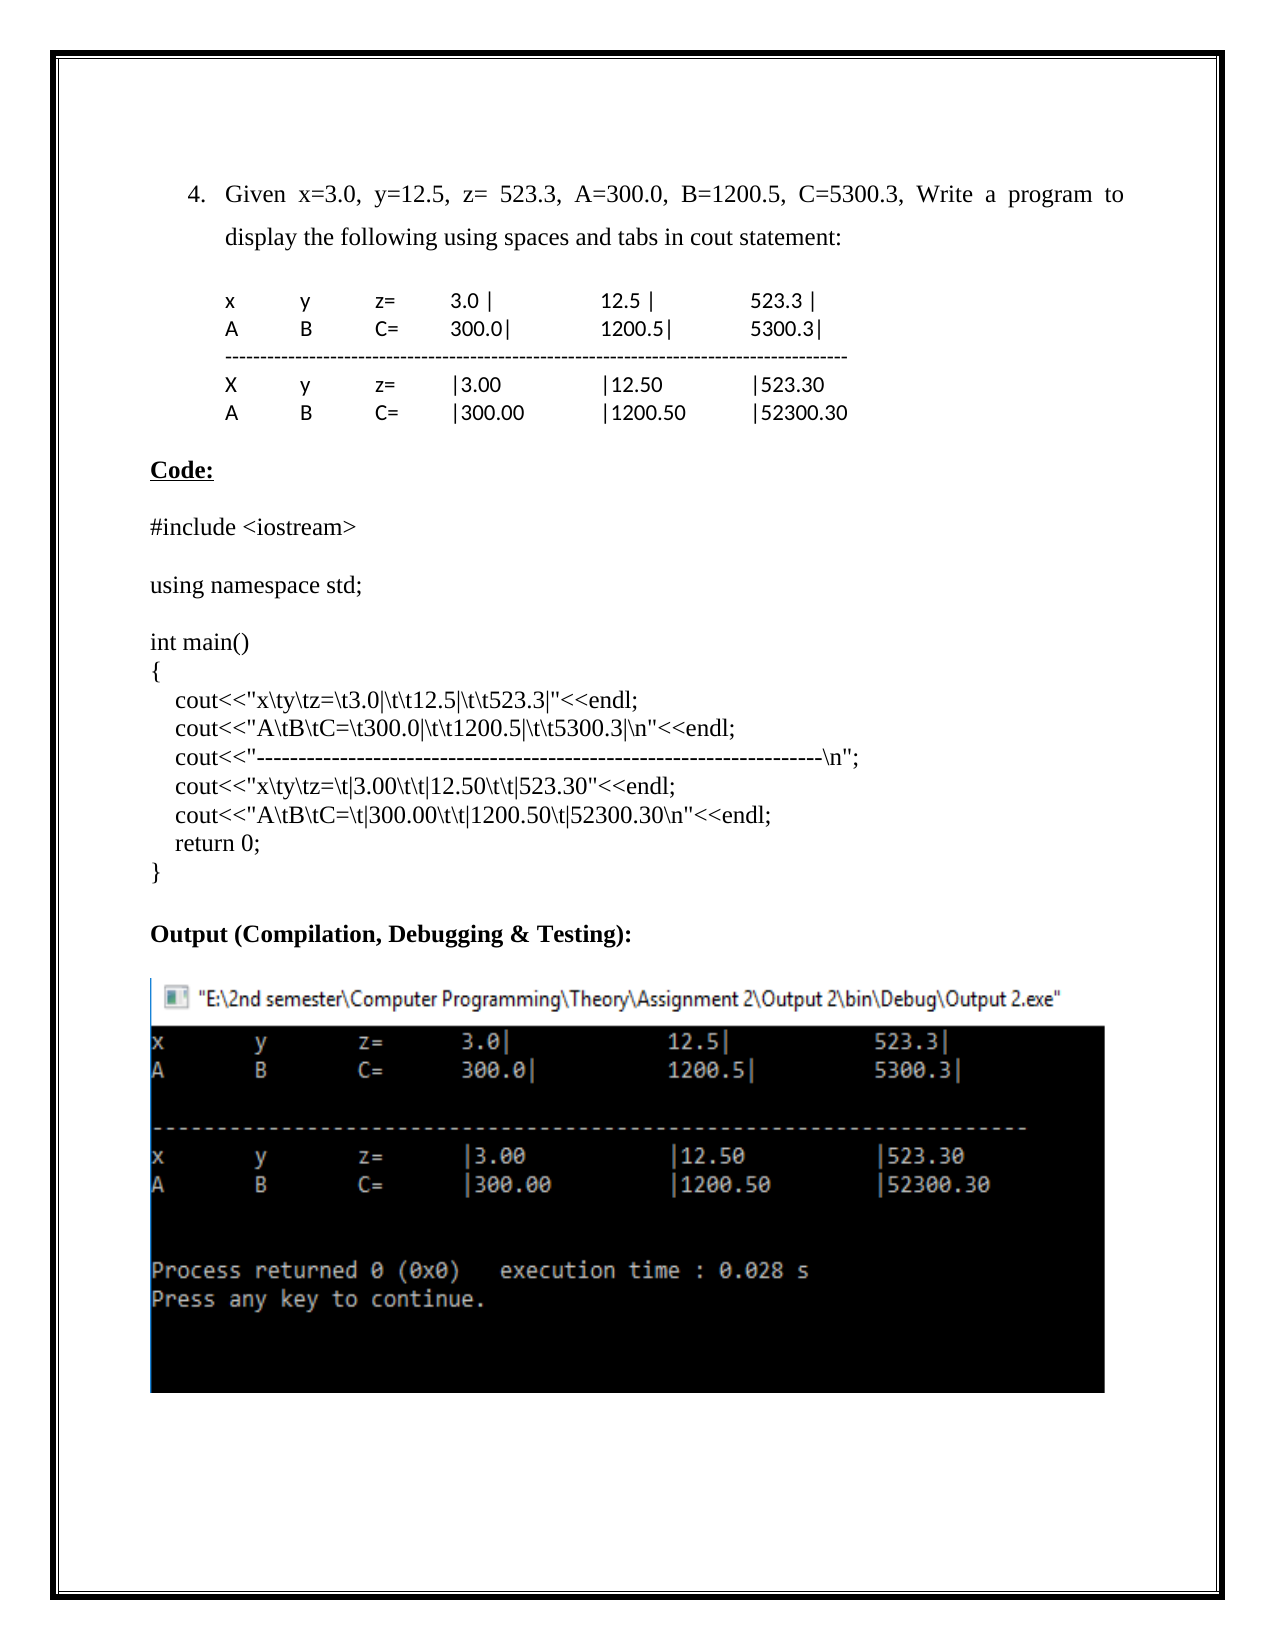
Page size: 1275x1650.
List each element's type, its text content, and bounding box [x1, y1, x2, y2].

text cout<<"x\ty\tz=\t3.0|\t\t12.5|\t\t523.3|"<<endl; [150, 685, 1125, 713]
text A B C= |300.00 |1200.50 |52300.30 [225, 398, 1125, 426]
text } [150, 857, 1125, 886]
text A B C= 300.0| 1200.5| 5300.3| [225, 314, 1125, 342]
text cout<<"--------------------------------------------------------------------\n"; [150, 742, 1125, 771]
text Code: [150, 455, 1125, 483]
text return 0; [150, 828, 1125, 857]
text cout<<"A\tB\tC=\t300.0|\t\t1200.5|\t\t5300.3|\n"<<endl; [150, 713, 1125, 742]
subtitle Output (Compilation, Debugging & Testing): [150, 919, 1125, 948]
picture [150, 978, 1105, 1393]
text x y z= 3.0 | 12.5 | 523.3 | [225, 286, 1125, 314]
text using namespace std; [150, 570, 1125, 598]
text X y z= |3.00 |12.50 |523.30 [225, 370, 1125, 398]
text { [150, 656, 1125, 685]
text cout<<"A\tB\tC=\t|300.00\t\t|1200.50\t|52300.30\n"<<endl; [150, 800, 1125, 828]
text ----------------------------------------------------------------------------------------- [225, 342, 1125, 370]
text #include <iostream> [150, 512, 1125, 541]
list Given x=3.0, y=12.5, z= 523.3, A=300.0, B=1200.5, C=5300.3, Write a program to display the following using spaces and tabs in cout statement: [187, 179, 1125, 251]
text cout<<"x\ty\tz=\t|3.00\t\t|12.50\t\t|523.30"<<endl; [150, 771, 1125, 800]
text int main() [150, 627, 1125, 656]
